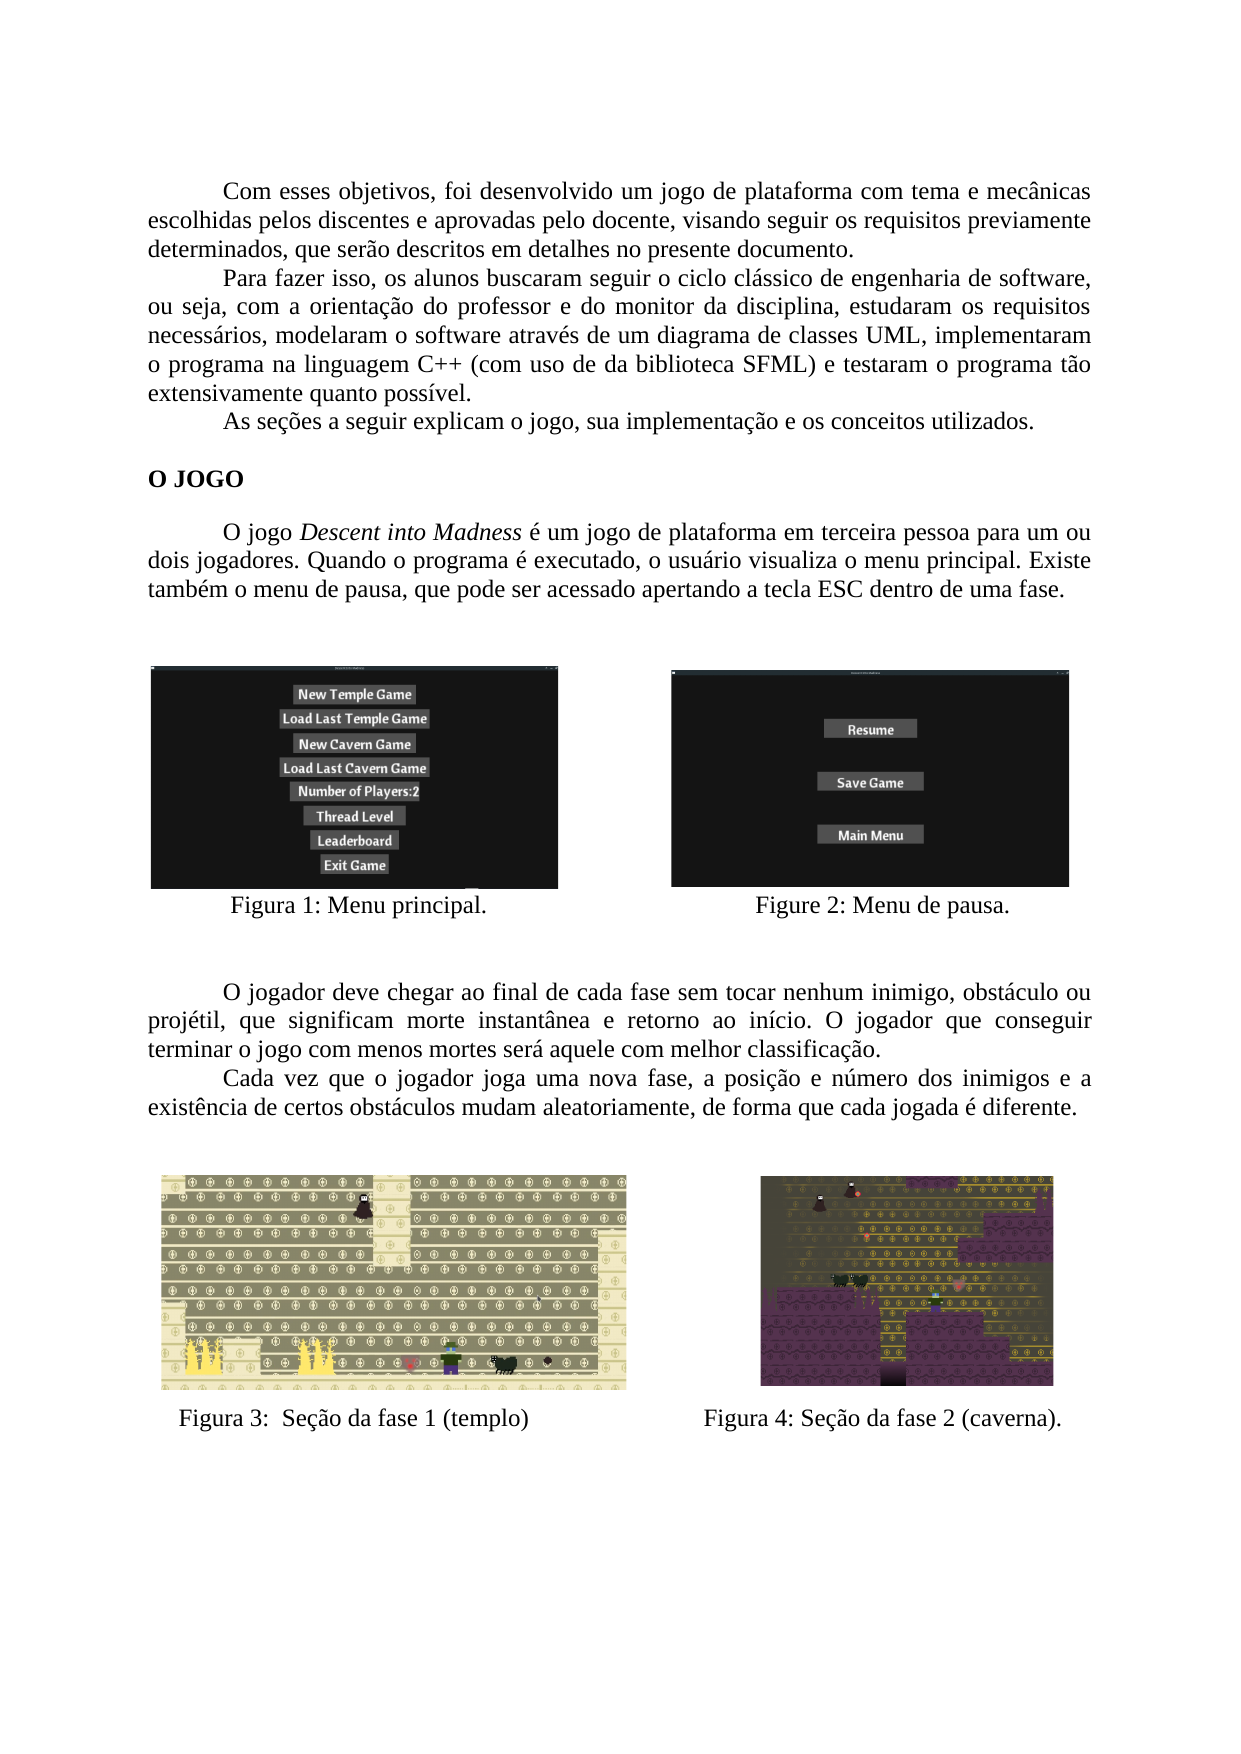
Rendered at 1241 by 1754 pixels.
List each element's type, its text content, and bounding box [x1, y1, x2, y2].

picture [760, 1176, 1054, 1386]
picture [161, 1175, 627, 1390]
picture [671, 670, 1070, 887]
text Figura 1: Menu principal. Figure 2: Menu de pausa. [148, 891, 1092, 919]
text Com esses objetivos, foi desenvolvido um jogo de plataforma com tema e mecânicas escolhidas pelos discentes e aprovadas pelo docente, visando seguir os requisitos previamente determinados, que serão descritos em detalhes no presente documento. [148, 176, 1092, 263]
text O jogo Descent into Madness é um jogo de plataforma em terceira pessoa para um ou dois jogadores. Quando o programa é executado, o usuário visualiza o menu principal. Existe também o menu de pausa, que pode ser acessado apertando a tecla ESC dentro de uma fase. [148, 517, 1092, 603]
text Para fazer isso, os alunos buscaram seguir o ciclo clássico de engenharia de software, ou seja, com a orientação do professor e do monitor da disciplina, estudaram os requisitos necessários, modelaram o software através de um diagrama de classes UML, implementaram o programa na linguagem C++ (com uso de da biblioteca SFML) e testaram o programa tão extensivamente quanto possível. [148, 263, 1092, 406]
text Cada vez que o jogador joga uma nova fase, a posição e número dos inimigos e a existência de certos obstáculos mudam aleatoriamente, de forma que cada jogada é diferente. [148, 1063, 1092, 1121]
text Figura 3: Seção da fase 1 (templo) Figura 4: Seção da fase 2 (caverna). [148, 1403, 1092, 1432]
text O jogador deve chegar ao final de cada fase sem tocar nenhum inimigo, obstáculo ou projétil, que significam morte instantânea e retorno ao início. O jogador que conseguir terminar o jogo com menos mortes será aquele com melhor classificação. [148, 977, 1092, 1063]
picture [150, 666, 559, 889]
text As seções a seguir explicam o jogo, sua implementação e os conceitos utilizados. [148, 406, 1092, 435]
subtitle O JOGO [148, 464, 1092, 493]
